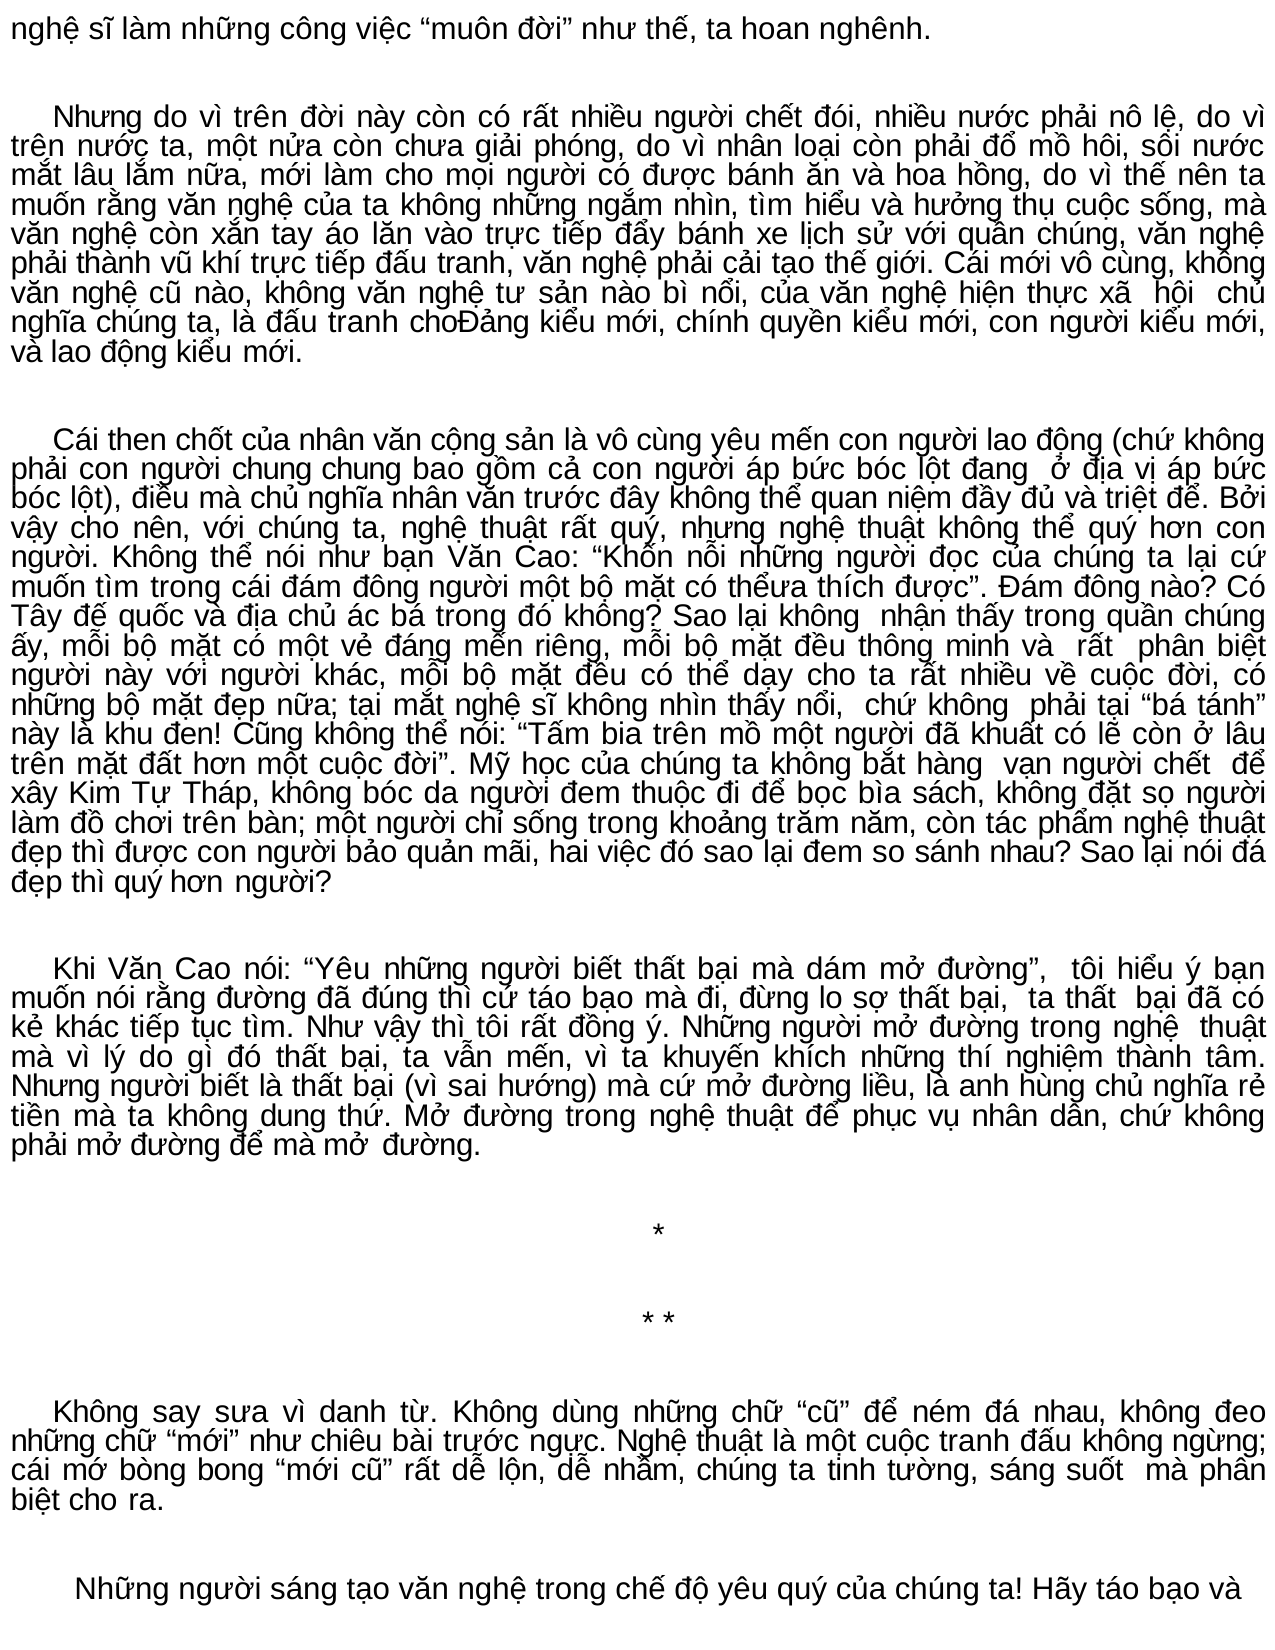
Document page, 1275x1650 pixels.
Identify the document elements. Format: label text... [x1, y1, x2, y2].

text Khi Văn Cao nói: “Yêu những người biết thất bại mà dám mở đường”, tôi hiểu ý bạn muốn nói rằng đường đã đúng thì cứ táo bạo mà đi, đừng lo sợ thất bại, ta thất bại đã có kẻ khác tiếp tục tìm. Như vậy thì tôi rất đồng ý. Những người mở đường trong nghệ thuật mà vì lý do gì đó thất bại, ta vẫn mến, vì ta khuyến khích những thí nghiệm thành tâm. Nhưng người biết là thất bại (vì sai hướng) mà cứ mở đường liều, là anh hùng chủ nghĩa rẻ tiền mà ta không dung thứ. Mở đường trong nghệ thuật để phục vụ nhân dân, chứ không phải mở đường để mà mở đường. [10, 956, 1267, 1162]
text Nhưng do vì trên đời này còn có rất nhiều người chết đói, nhiều nước phải nô lệ, do vì trên nước ta, một nửa còn chưa giải phóng, do vì nhân loại còn phải đổ mồ hôi, sôi nước mắt lâu lắm nữa, mới làm cho mọi người có được bánh ăn và hoa hồng, do vì thế nên ta muốn rằng văn nghệ của ta không những ngắm nhìn, tìm hiểu và hưởng thụ cuộc sống, mà văn nghệ còn xắn tay áo lăn vào trực tiếp đẩy bánh xe lịch sử với quần chúng, văn nghệ phải thành vũ khí trực tiếp đấu tranh, văn nghệ phải cải tạo thế giới. Cái mới vô cùng, không văn nghệ cũ nào, không văn nghệ tư sản nào bì nổi, của văn nghệ hiện thực xã hội chủ nghĩa chúng ta, là đấu tranh choĐảng kiểu mới, chính quyền kiểu mới, con người kiểu mới, và lao động kiểu mới. [10, 104, 1267, 369]
text nghệ sĩ làm những công việc “muôn đời” như thế, ta hoan nghênh. [10, 10, 1275, 46]
text Cái then chốt của nhân văn cộng sản là vô cùng yêu mến con người lao động (chứ không phải con người chung chung bao gồm cả con người áp bức bóc lột đang ở địa vị áp bức bóc lột), điều mà chủ nghĩa nhân văn trước đây không thể quan niệm đầy đủ và triệt để. Bởi vậy cho nên, với chúng ta, nghệ thuật rất quý, nhưng nghệ thuật không thể quý hơn con người. Không thể nói như bạn Văn Cao: “Khốn nỗi những người đọc của chúng ta lại cứ muốn tìm trong cái đám đông người một bộ mặt có thểưa thích được”. Đám đông nào? Có Tây đế quốc và địa chủ ác bá trong đó không? Sao lại không nhận thấy trong quần chúng ấy, mỗi bộ mặt có một vẻ đáng mến riêng, mỗi bộ mặt đều thông minh và rất phân biệt người này với người khác, mỗi bộ mặt đều có thể dạy cho ta rất nhiều về cuộc đời, có những bộ mặt đẹp nữa; tại mắt nghệ sĩ không nhìn thấy nổi, chứ không phải tại “bá tánh” này là khu đen! Cũng không thể nói: “Tấm bia trên mồ một người đã khuất có lẽ còn ở lâu trên mặt đất hơn một cuộc đời”. Mỹ học của chúng ta không bắt hàng vạn người chết để xây Kim Tự Tháp, không bóc da người đem thuộc đi để bọc bìa sách, không đặt sọ người làm đồ chơi trên bàn; một người chỉ sống trong khoảng trăm năm, còn tác phẩm nghệ thuật đẹp thì được con người bảo quản mãi, hai việc đó sao lại đem so sánh nhau? Sao lại nói đá đẹp thì quý hơn người? [10, 427, 1267, 899]
text * [42, 1216, 1275, 1251]
text Không say sưa vì danh từ. Không dùng những chữ “cũ” để ném đá nhau, không đeo những chữ “mới” như chiêu bài trước ngực. Nghệ thuật là một cuộc tranh đấu không ngừng; cái mớ bòng bong “mới cũ” rất dễ lộn, dễ nhầm, chúng ta tinh tường, sáng suốt mà phân biệt cho ra. [10, 1399, 1267, 1516]
text Những người sáng tạo văn nghệ trong chế độ yêu quý của chúng ta! Hãy táo bạo và [61, 1570, 1256, 1606]
text * * [60, 1304, 1256, 1341]
